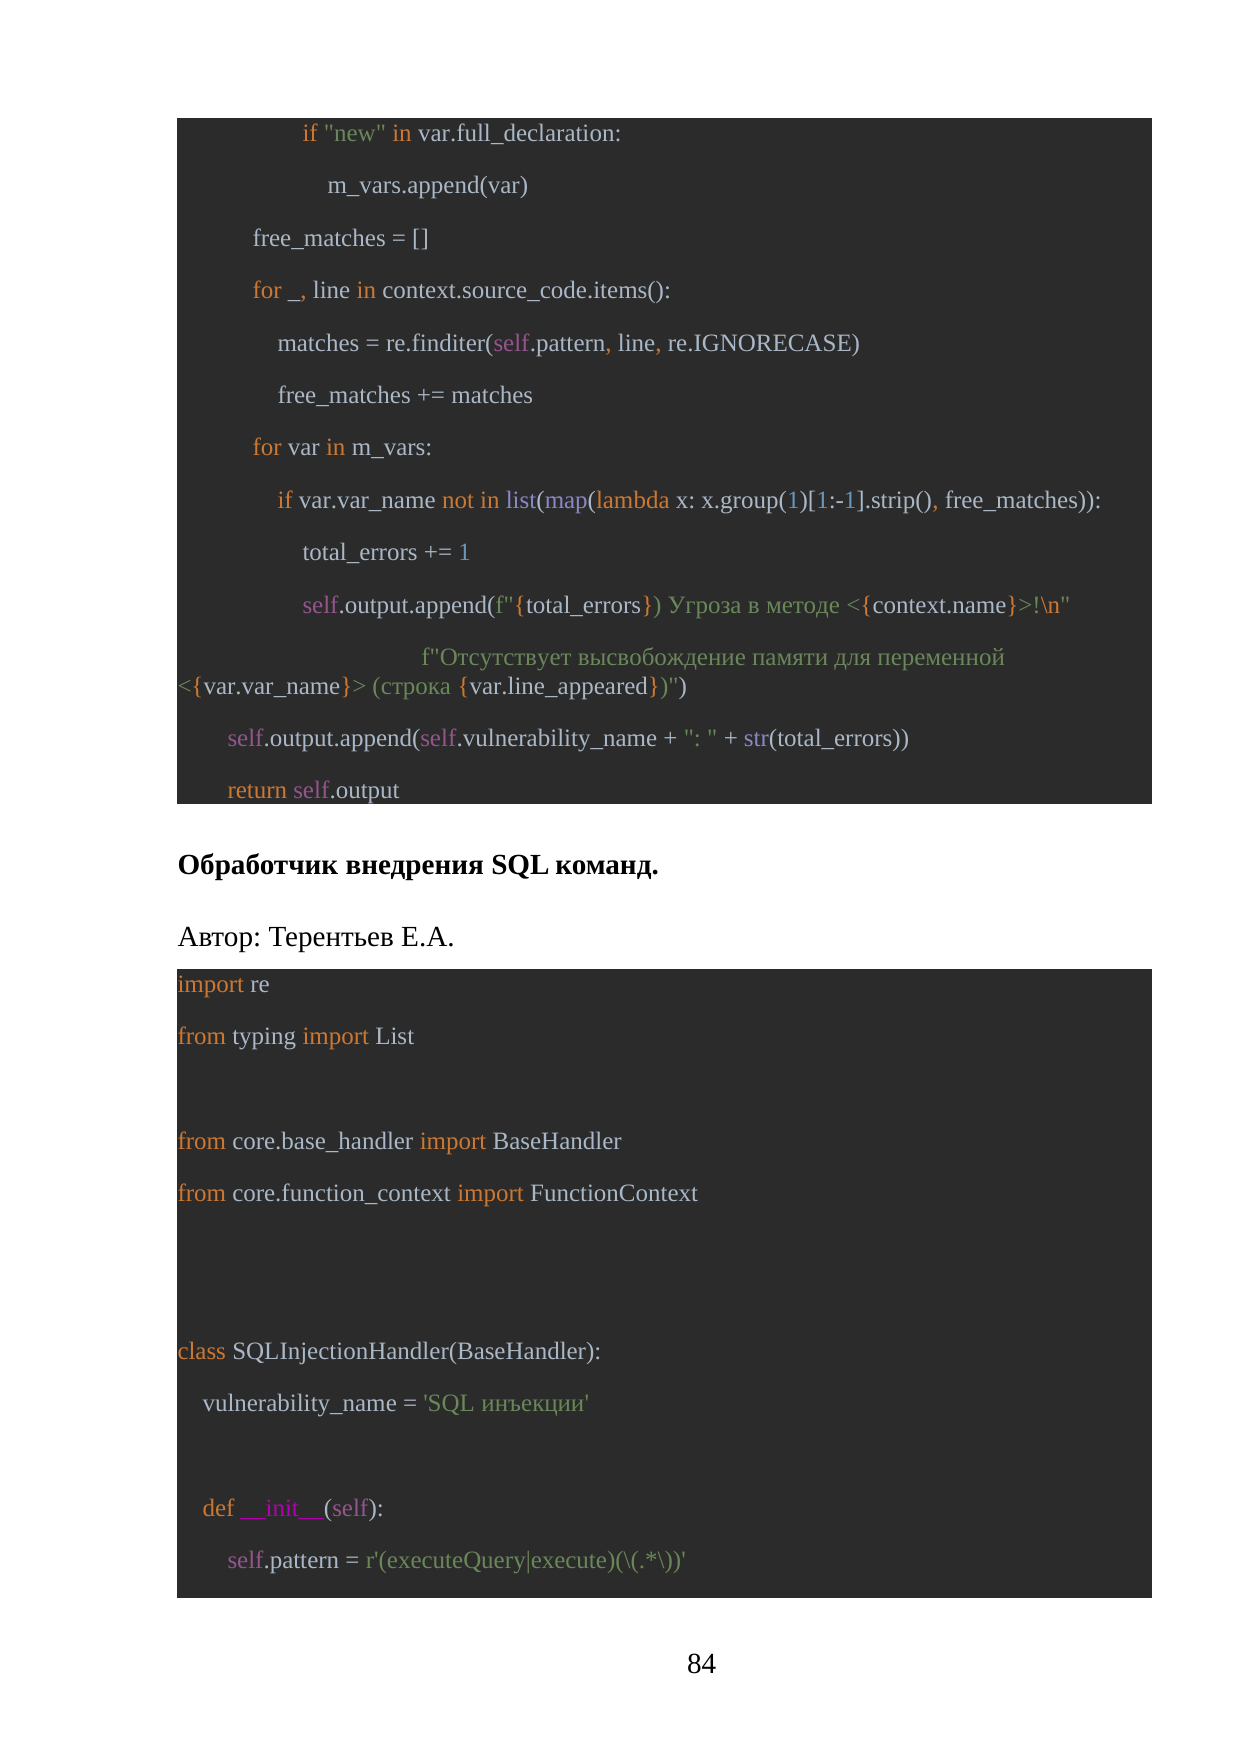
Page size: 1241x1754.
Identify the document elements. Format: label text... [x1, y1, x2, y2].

text matches = re.finditer(self.pattern, line, re.IGNORECASE) [177, 328, 1152, 380]
text total_errors += 1 [177, 537, 1152, 590]
text Обработчик внедрения SQL команд. [177, 847, 1152, 881]
text vulnerability_name = 'SQL инъекции' [177, 1388, 1152, 1441]
text free_matches += matches [177, 380, 1152, 432]
text f"Отсутствует высвобождение памяти для переменной <{var.var_name}> (строка {var.line_appeared})") [177, 642, 1152, 723]
text import re [177, 969, 1152, 1021]
text self.output.append(self.vulnerability_name + ": " + str(total_errors)) [177, 723, 1152, 776]
text free_matches = [] [177, 223, 1152, 275]
text self.pattern = r'(executeQuery|execute)(\(.*\))' [177, 1545, 1152, 1598]
text from core.base_handler import BaseHandler [177, 1126, 1152, 1178]
text for var in m_vars: [177, 432, 1152, 485]
text from core.function_context import FunctionContext [177, 1178, 1152, 1231]
text def __init__(self): [177, 1493, 1152, 1545]
text for _, line in context.source_code.items(): [177, 275, 1152, 328]
text from typing import List [177, 1021, 1152, 1074]
text class SQLInjectionHandler(BaseHandler): [177, 1336, 1152, 1388]
text if var.var_name not in list(map(lambda x: x.group(1)[1:-1].strip(), free_matches)): [177, 485, 1152, 537]
text self.output.append(f"{total_errors}) Угроза в методе <{context.name}>!\n" [177, 590, 1152, 642]
text if "new" in var.full_declaration: [177, 118, 1152, 171]
text return self.output [177, 776, 1152, 804]
text m_vars.append(var) [177, 171, 1152, 223]
text Автор: Терентьев Е.А. [177, 919, 1152, 952]
